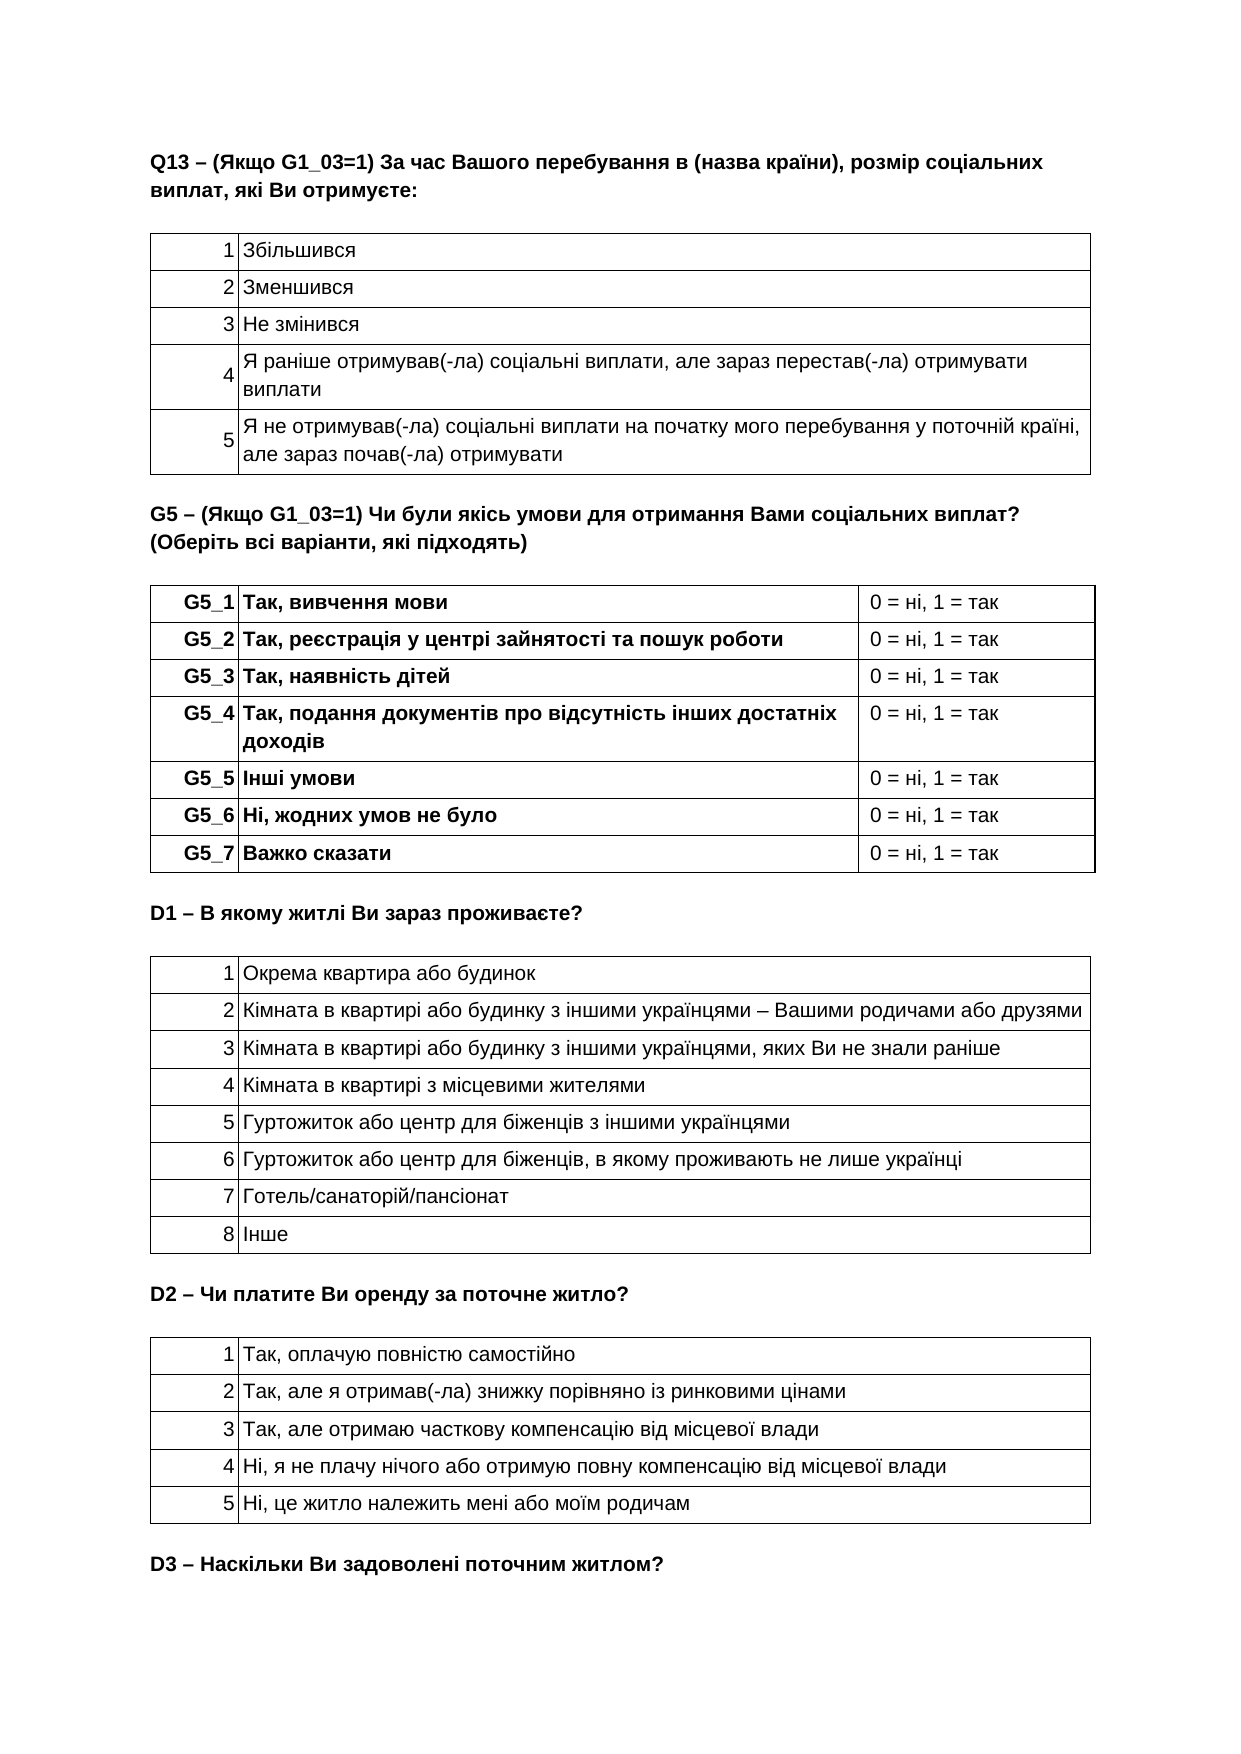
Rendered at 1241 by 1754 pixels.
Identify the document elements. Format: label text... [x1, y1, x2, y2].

table_header G5_1 [151, 586, 238, 622]
table_cell 2 [151, 1375, 238, 1411]
table_header Окрема квартира або будинок [239, 957, 1090, 993]
table_cell 5 [151, 410, 238, 473]
table_cell Так, але я отримав(-ла) знижку порівняно із ринковими цінами [239, 1375, 1090, 1411]
table_cell Інші умови [239, 762, 858, 798]
table_cell 0 = ні, 1 = так [859, 697, 1094, 761]
table_header Збільшився [239, 234, 1090, 270]
table_cell Гуртожиток або центр для біженців, в якому проживають не лише українці [239, 1143, 1090, 1179]
table_header Так, вивчення мови [239, 586, 858, 622]
table_cell Ні, це житло належить мені або моїм родичам [239, 1487, 1090, 1523]
table_cell Готель/санаторій/пансіонат [239, 1180, 1090, 1216]
table_cell 0 = ні, 1 = так [859, 762, 1094, 798]
table_cell 3 [151, 1412, 238, 1448]
table_cell 3 [151, 1031, 238, 1067]
table_cell 5 [151, 1106, 238, 1142]
table_header 1 [151, 957, 238, 993]
text D1 – В якому житлі Ви зараз проживаєте? [150, 901, 1090, 925]
table_header Так, оплачую повністю самостійно [239, 1338, 1090, 1374]
table_cell 0 = ні, 1 = так [859, 836, 1094, 872]
table_cell 6 [151, 1143, 238, 1179]
table_cell 7 [151, 1180, 238, 1216]
table_cell G5_6 [151, 799, 238, 835]
table_cell 3 [151, 308, 238, 344]
table_cell Кімната в квартирі або будинку з іншими українцями, яких Ви не знали раніше [239, 1031, 1090, 1067]
table_cell Так, подання документів про відсутність інших достатніх доходів [239, 697, 858, 761]
table_cell Гуртожиток або центр для біженців з іншими українцями [239, 1106, 1090, 1142]
table_cell Не змінився [239, 308, 1090, 344]
table_cell 0 = ні, 1 = так [859, 660, 1094, 696]
table_cell 4 [151, 1069, 238, 1104]
table_cell G5_4 [151, 697, 238, 761]
table_header 0 = ні, 1 = так [859, 586, 1094, 622]
table_cell 4 [151, 1450, 238, 1486]
table_cell G5_7 [151, 836, 238, 872]
table_cell G5_5 [151, 762, 238, 798]
text D2 – Чи платите Ви оренду за поточне житло? [150, 1282, 1090, 1306]
table_cell 8 [151, 1217, 238, 1253]
table_cell Ні, жодних умов не було [239, 799, 858, 835]
table_cell 0 = ні, 1 = так [859, 799, 1094, 835]
table_cell Ні, я не плачу нічого або отримую повну компенсацію від місцевої влади [239, 1450, 1090, 1486]
table_cell Я не отримував(-ла) соціальні виплати на початку мого перебування у поточній країні, але зараз почав(-ла) отримувати [239, 410, 1090, 473]
text G5 – (Якщо G1_03=1) Чи були якісь умови для отримання Вами соціальних виплат? (Оберіть всі варіанти, які підходять) [150, 502, 1090, 553]
table_cell Так, реєстрація у центрі зайнятості та пошук роботи [239, 623, 858, 659]
table_cell 5 [151, 1487, 238, 1523]
table_cell Важко сказати [239, 836, 858, 872]
table_cell 4 [151, 345, 238, 409]
table_cell Кімната в квартирі з місцевими жителями [239, 1069, 1090, 1104]
table_cell G5_2 [151, 623, 238, 659]
table_cell Я раніше отримував(-ла) соціальні виплати, але зараз перестав(-ла) отримувати виплати [239, 345, 1090, 409]
table_header 1 [151, 1338, 238, 1374]
table_cell Кімната в квартирі або будинку з іншими українцями – Вашими родичами або друзями [239, 994, 1090, 1030]
text D3 – Наскільки Ви задоволені поточним житлом? [150, 1551, 1090, 1575]
table_cell Так, але отримаю часткову компенсацію від місцевої влади [239, 1412, 1090, 1448]
table_cell Зменшився [239, 271, 1090, 307]
text Q13 – (Якщо G1_03=1) За час Вашого перебування в (назва країни), розмір соціальних виплат, які Ви отримуєте: [150, 150, 1090, 201]
table_cell G5_3 [151, 660, 238, 696]
table_cell Так, наявність дітей [239, 660, 858, 696]
table_cell 0 = ні, 1 = так [859, 623, 1094, 659]
table_header 1 [151, 234, 238, 270]
table_cell 2 [151, 994, 238, 1030]
table_cell Інше [239, 1217, 1090, 1253]
table_cell 2 [151, 271, 238, 307]
